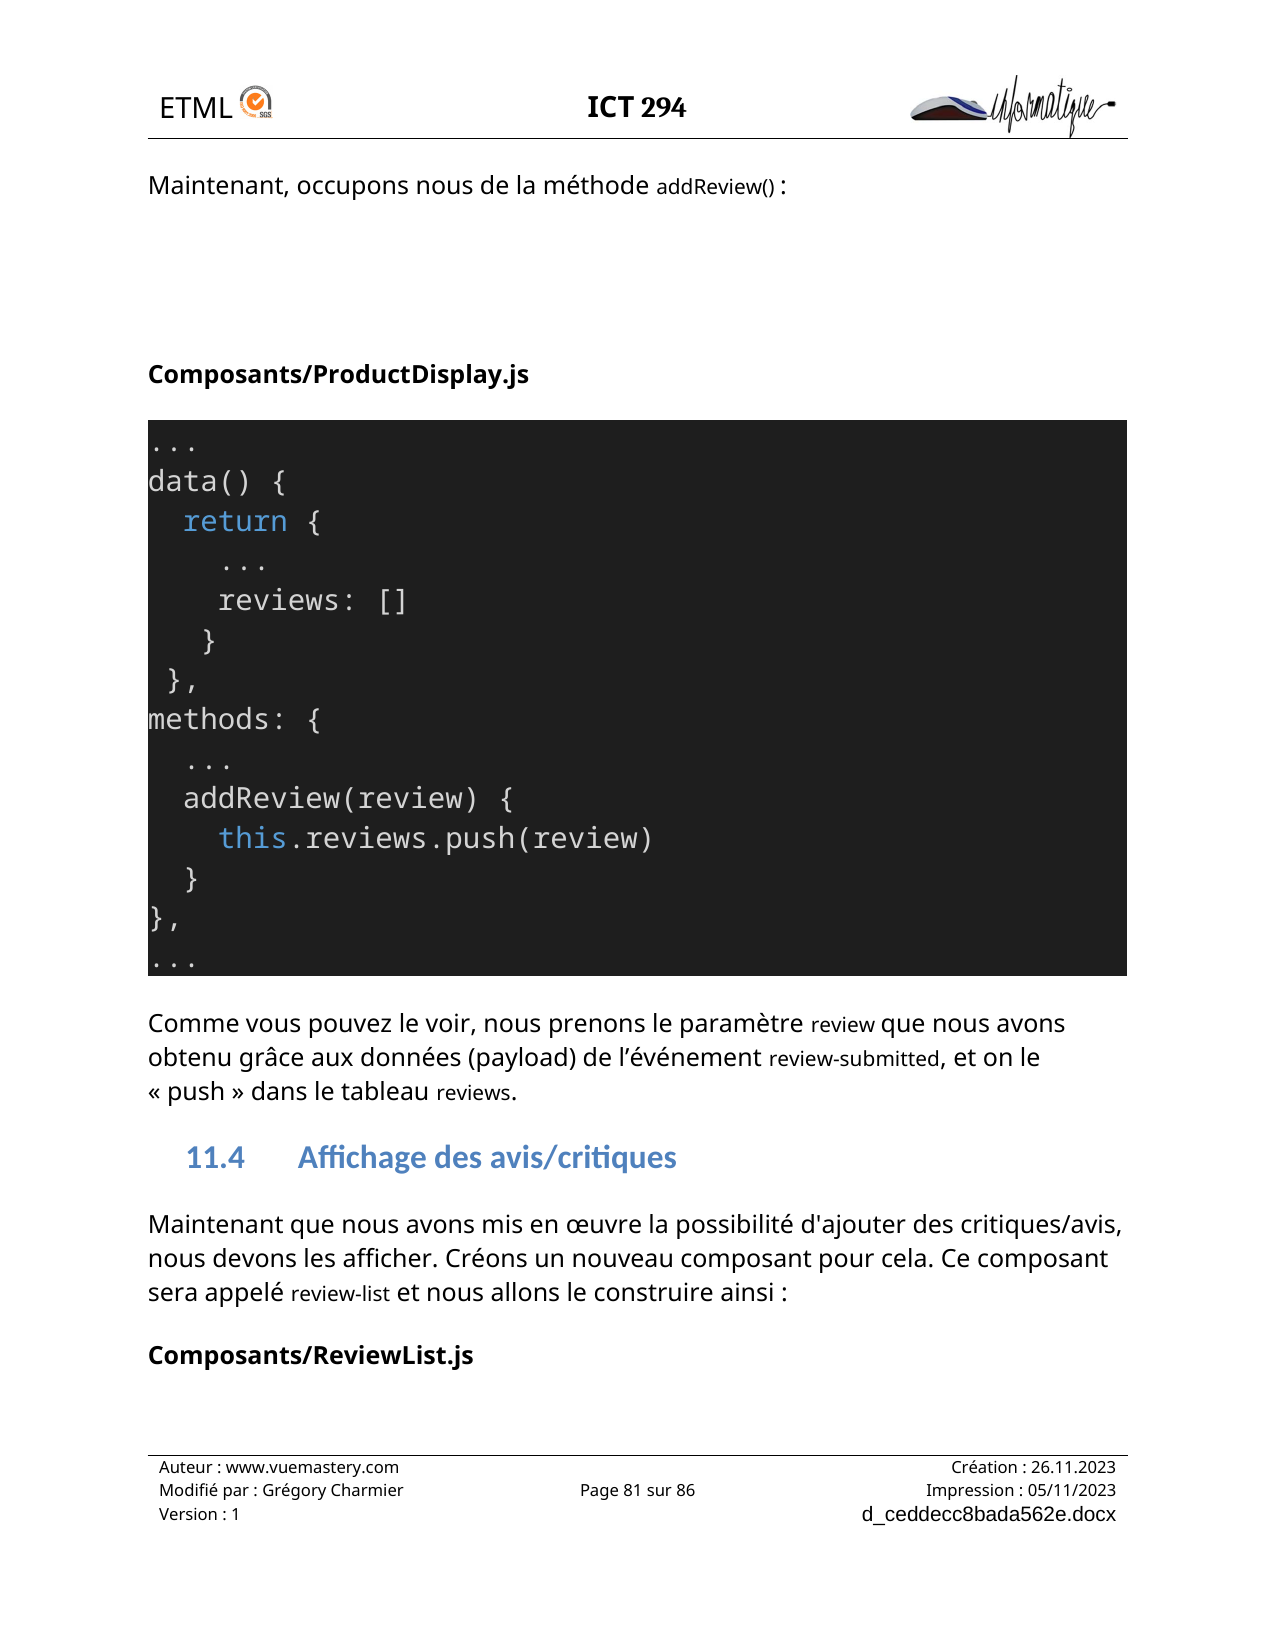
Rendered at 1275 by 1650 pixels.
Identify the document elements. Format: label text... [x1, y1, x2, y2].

picture [239, 85, 273, 119]
text Maintenant que nous avons mis en œuvre la possibilité d'ajouter des critiques/avis, nous devons les afficher. Créons un nouveau composant pour cela. Ce composant sera appelé review-list et nous allons le construire ainsi : [148, 1206, 1127, 1309]
text }, [148, 897, 1127, 936]
text ... [148, 539, 1127, 579]
text }, [148, 658, 1127, 698]
text return { [148, 500, 1127, 539]
text Composants/ReviewList.js [148, 1338, 1127, 1372]
text ... [148, 420, 1127, 460]
text Comme vous pouvez le voir, nous prenons le paramètre review que nous avons obtenu grâce aux données (payload) de l’événement review-submitted, et on le « push » dans le tableau reviews. [148, 1005, 1127, 1107]
text Composants/ProductDisplay.js [148, 357, 1127, 391]
text } [148, 857, 1127, 897]
text methods: { [148, 698, 1127, 738]
text reviews: [] [148, 579, 1127, 619]
text ... [148, 738, 1127, 778]
subtitle Affichage des avis/critiques [185, 1137, 1127, 1177]
text data() { [148, 460, 1127, 500]
text addReview(review) { [148, 778, 1127, 817]
text Maintenant, occupons nous de la méthode addReview() : [148, 167, 1127, 202]
text } [148, 619, 1127, 658]
text ... [148, 936, 1127, 976]
text this.reviews.push(review) [148, 817, 1127, 857]
picture [910, 75, 1117, 138]
